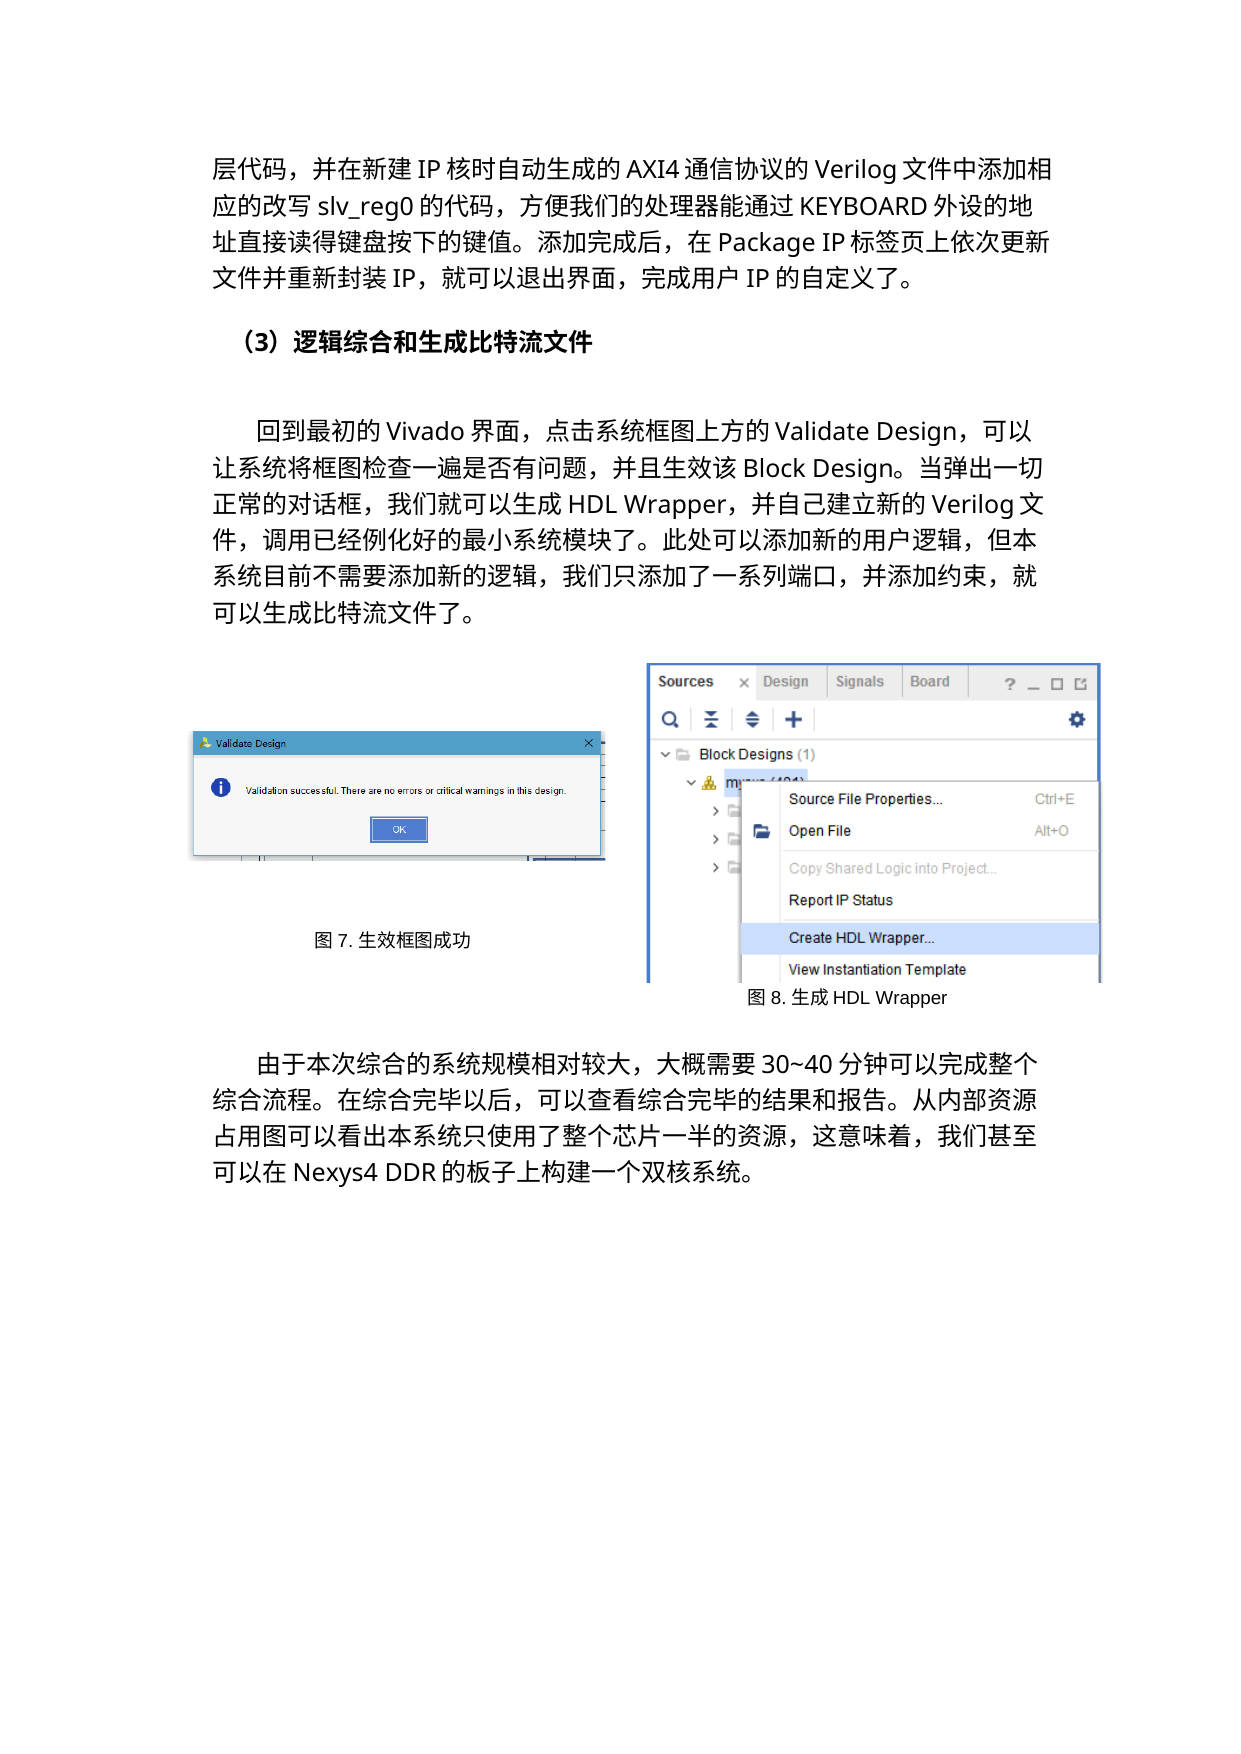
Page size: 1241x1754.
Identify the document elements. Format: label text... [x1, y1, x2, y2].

text 回到最初的Vivado界面，点击系统框图上方的Validate Design，可以让系统将框图检查一遍是否有问题，并且生效该Block Design。当弹出一切正常的对话框，我们就可以生成HDL Wrapper，并自己建立新的Verilog文件，调用已经例化好的最小系统模块了。此处可以添加新的用户逻辑，但本系统目前不需要添加新的逻辑，我们只添加了一系列端口，并添加约束，就可以生成比特流文件了。 [212, 412, 1053, 629]
text 由于本次综合的系统规模相对较大，大概需要30~40分钟可以完成整个综合流程。在综合完毕以后，可以查看综合完毕的结果和报告。从内部资源占用图可以看出本系统只使用了整个芯片一半的资源，这意味着，我们甚至可以在Nexys4 DDR的板子上构建一个双核系统。 [212, 1044, 1053, 1189]
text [212, 150, 1053, 295]
picture [187, 731, 606, 861]
text 图 8. 生成HDL Wrapper [642, 983, 1053, 1010]
picture [642, 663, 1116, 983]
text 图 7. 生效框图成功 [187, 926, 598, 953]
subtitle 逻辑综合和生成比特流文件 [187, 322, 1053, 358]
